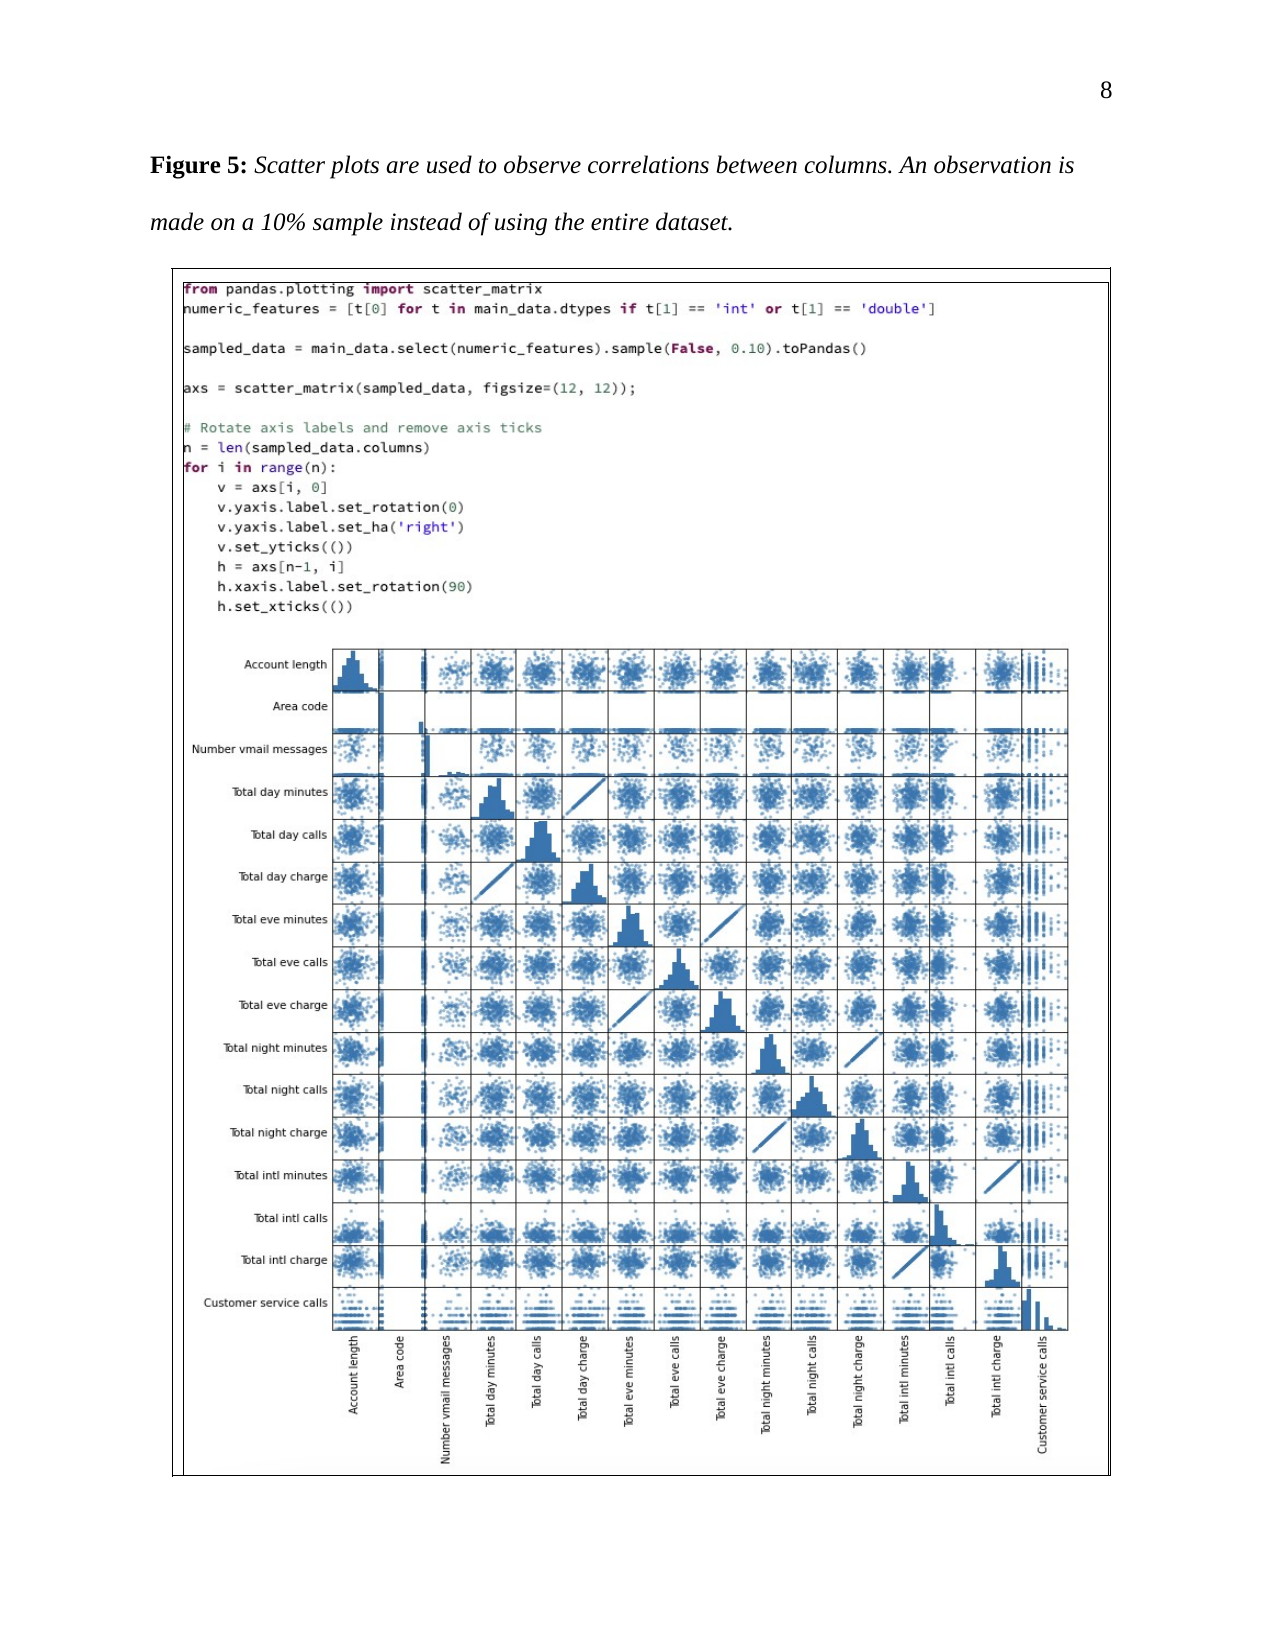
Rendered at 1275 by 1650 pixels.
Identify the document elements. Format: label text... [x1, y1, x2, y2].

text Figure 5: Scatter plots are used to observe correlations between columns. An observation is made on a 10% sample instead of using the entire dataset. [150, 150, 1127, 236]
picture [184, 283, 1108, 1475]
